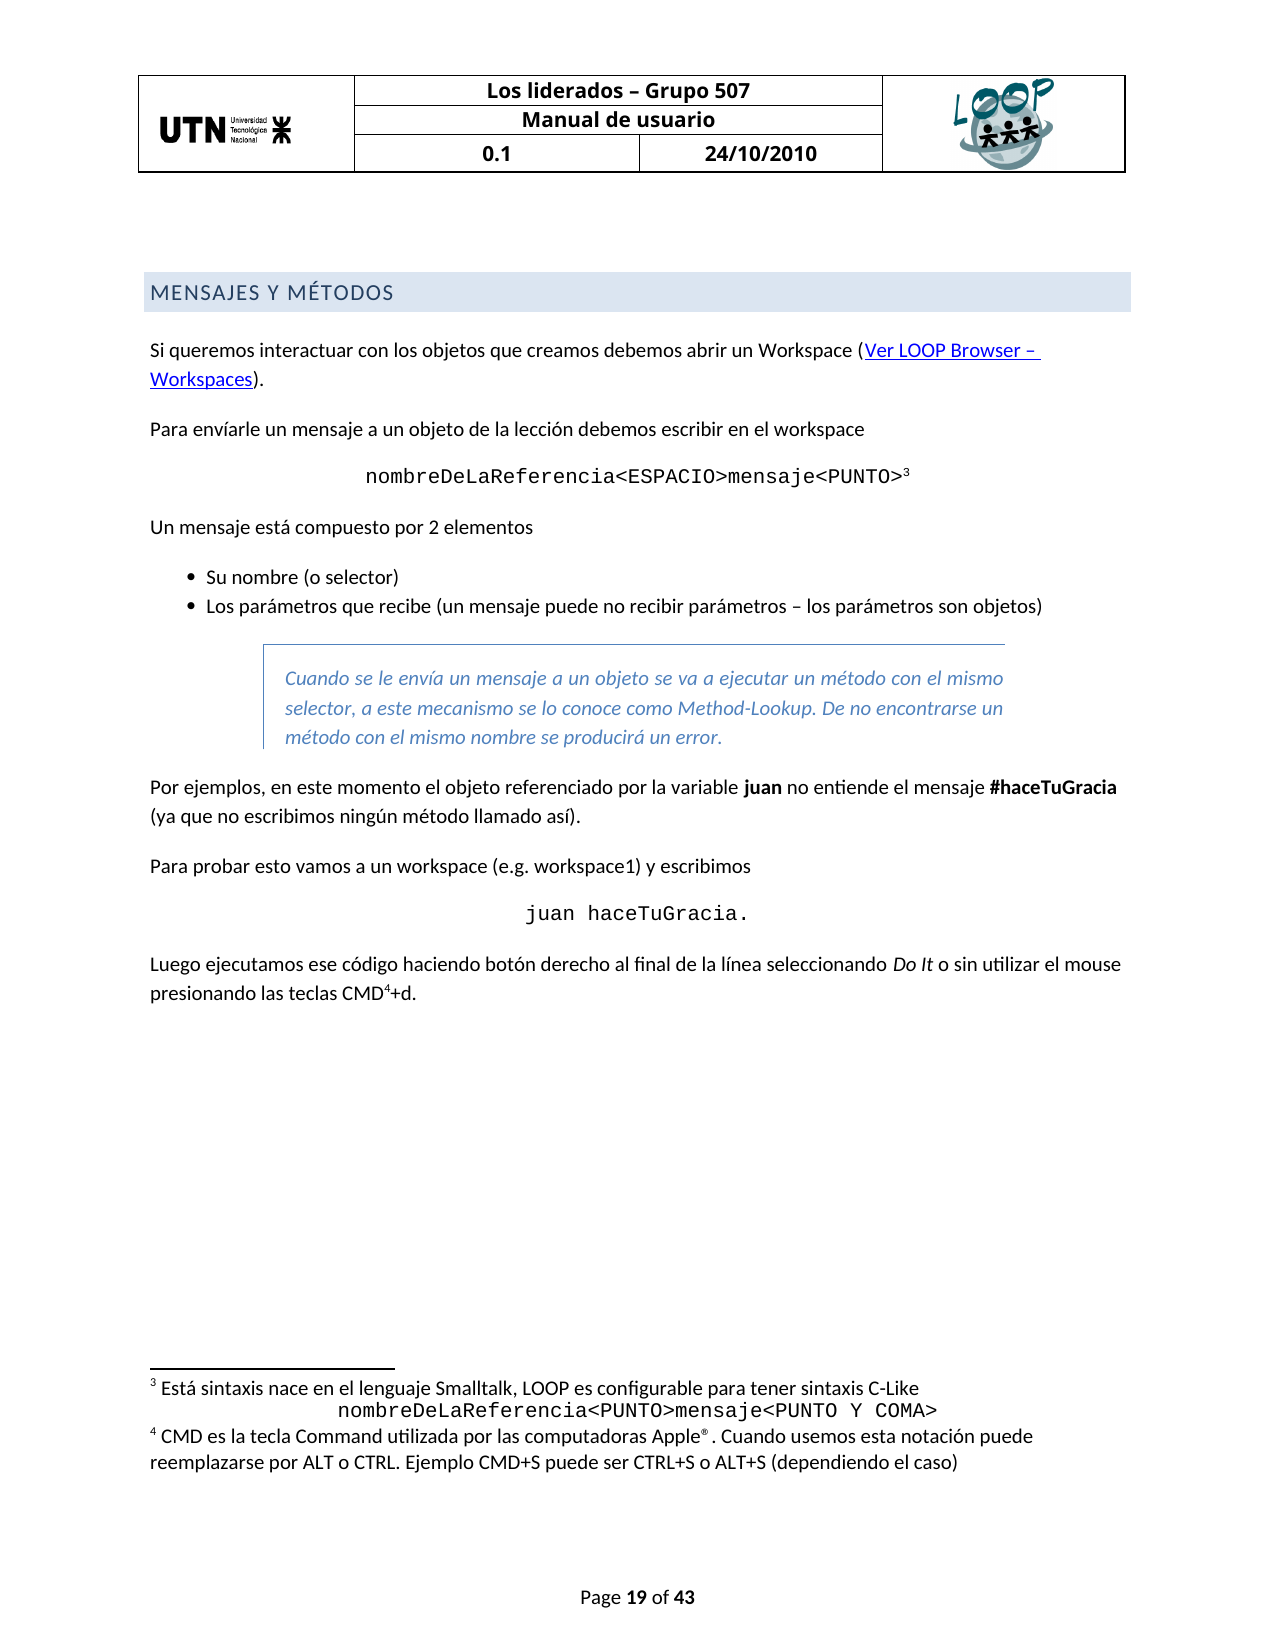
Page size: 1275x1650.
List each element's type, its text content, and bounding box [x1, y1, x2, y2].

text Para probar esto vamos a un workspace (e.g. workspace1) y escribimos [150, 853, 1125, 878]
list Los parámetros que recibe (un mensaje puede no recibir parámetros – los parámetros son objetos) [187, 594, 1125, 619]
text Para envíarle un mensaje a un objeto de la lección debemos escribir en el workspace [150, 416, 1125, 442]
picture [950, 76, 1057, 171]
text nombreDeLaReferencia<ESPACIO>mensaje<PUNTO> [150, 466, 1125, 490]
list Su nombre (o selector) [187, 564, 1125, 590]
subtitle Mensajes y Métodos [150, 278, 1125, 306]
picture [158, 112, 328, 147]
text Si queremos interactuar con los objetos que creamos debemos abrir un Workspace (Ver LOOP Browser – Workspaces). [150, 337, 1125, 392]
text Un mensaje está compuesto por 2 elementos [150, 514, 1125, 540]
text juan haceTuGracia. [150, 903, 1125, 927]
text Luego ejecutamos ese código haciendo botón derecho al final de la línea seleccionando Do It o sin utilizar el mouse presionando las teclas CMD+d. [150, 951, 1125, 1006]
text Por ejemplos, en este momento el objeto referenciado por la variable juan no entiende el mensaje #haceTuGracia (ya que no escribimos ningún método llamado así). [150, 774, 1125, 828]
text Cuando se le envía un mensaje a un objeto se va a ejecutar un método con el mismo selector, a este mecanismo se lo conoce como Method-Lookup. De no encontrarse un método con el mismo nombre se producirá un error. [264, 645, 1005, 749]
